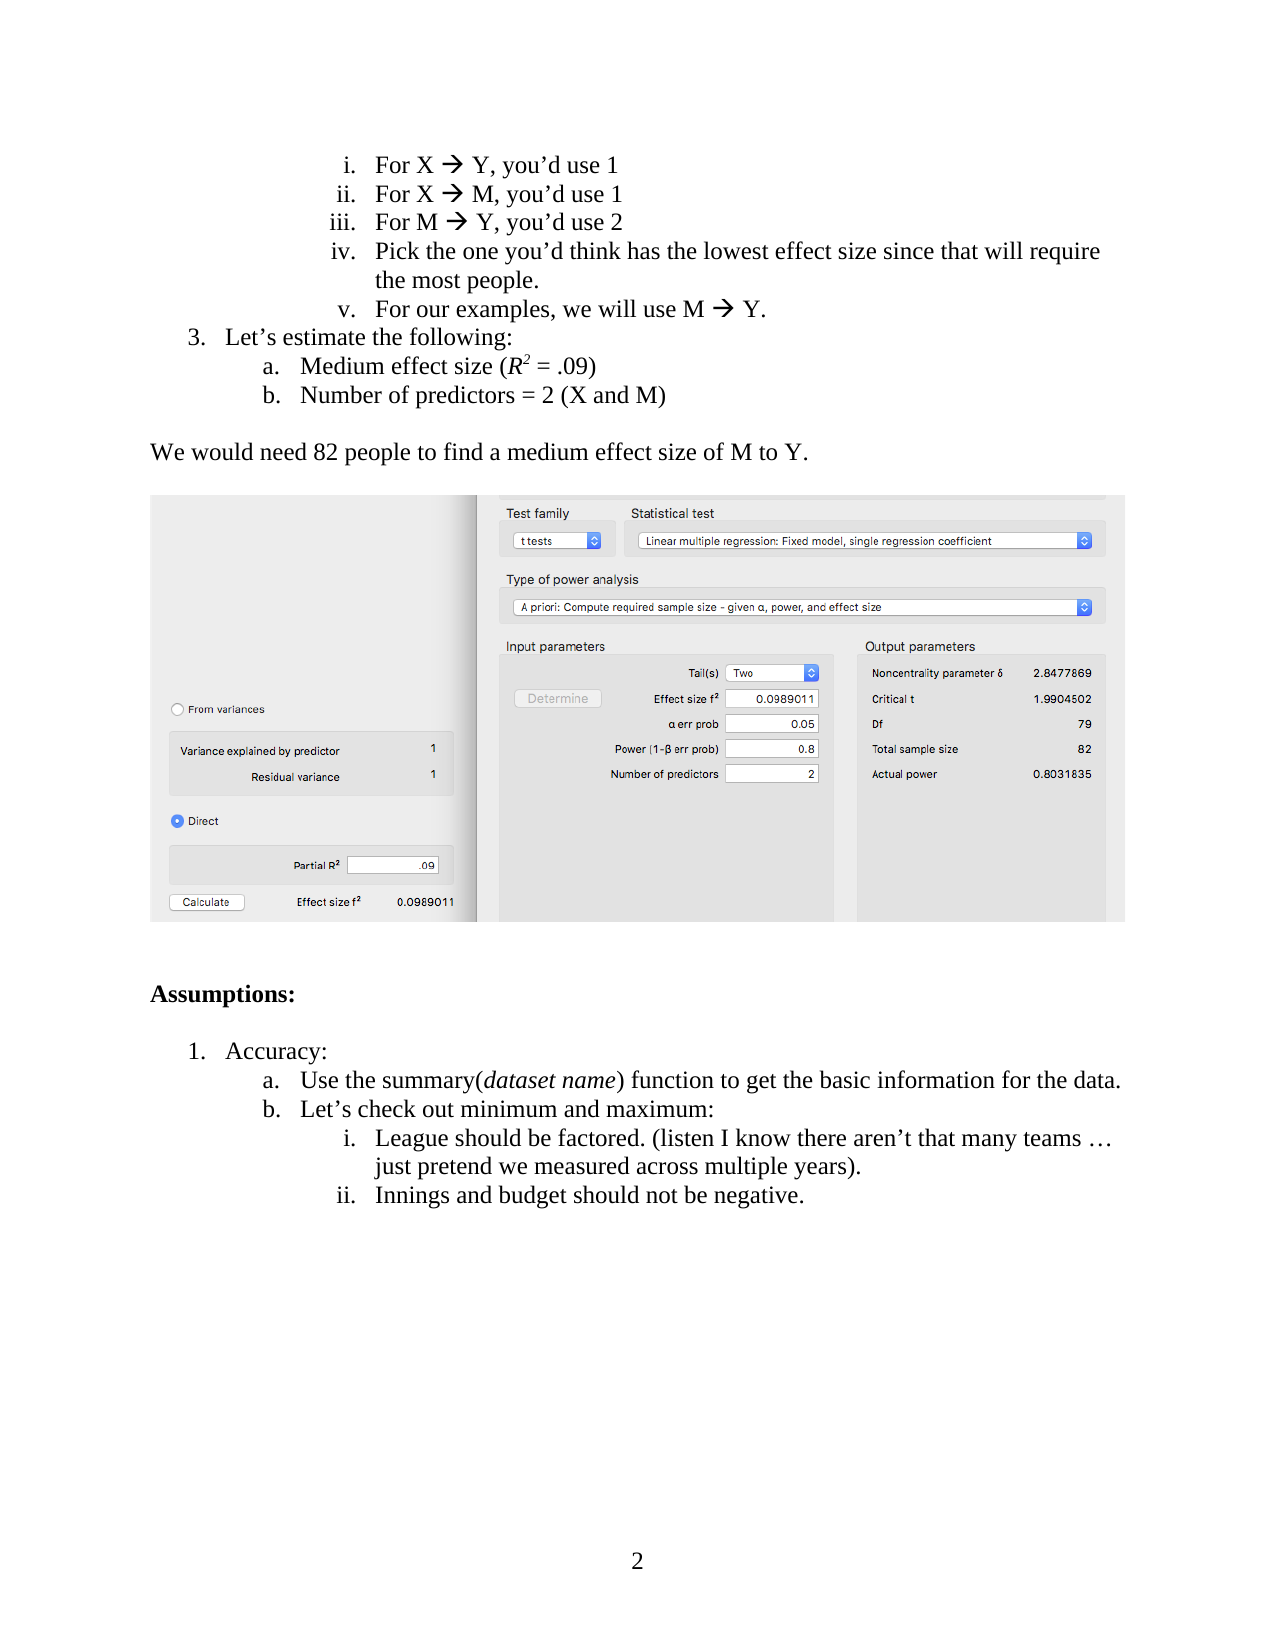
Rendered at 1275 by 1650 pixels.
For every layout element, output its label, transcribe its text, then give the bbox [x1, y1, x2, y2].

list For X M, you’d use 1 [356, 179, 1125, 207]
list Medium effect size (R2 = .09) [262, 351, 1125, 380]
text Assumptions: [150, 979, 1125, 1008]
list Use the summary(dataset name) function to get the basic information for the data. [262, 1065, 1125, 1094]
list Let’s check out minimum and maximum: [262, 1094, 1125, 1123]
list For X Y, you’d use 1 [356, 150, 1125, 179]
list Pick the one you’d think has the lowest effect size since that will require the most people. [356, 236, 1125, 294]
list Accuracy: [187, 1036, 1125, 1065]
list For our examples, we will use M Y. [356, 294, 1125, 322]
list Let’s estimate the following: [187, 322, 1125, 351]
list For M Y, you’d use 2 [356, 207, 1125, 236]
picture [150, 495, 1125, 922]
list Innings and budget should not be negative. [356, 1180, 1125, 1209]
list Number of predictors = 2 (X and M) [262, 380, 1125, 409]
text We would need 82 people to find a medium effect size of M to Y. [150, 437, 1125, 466]
list League should be factored. (listen I know there aren’t that many teams … just pretend we measured across multiple years). [356, 1123, 1125, 1180]
